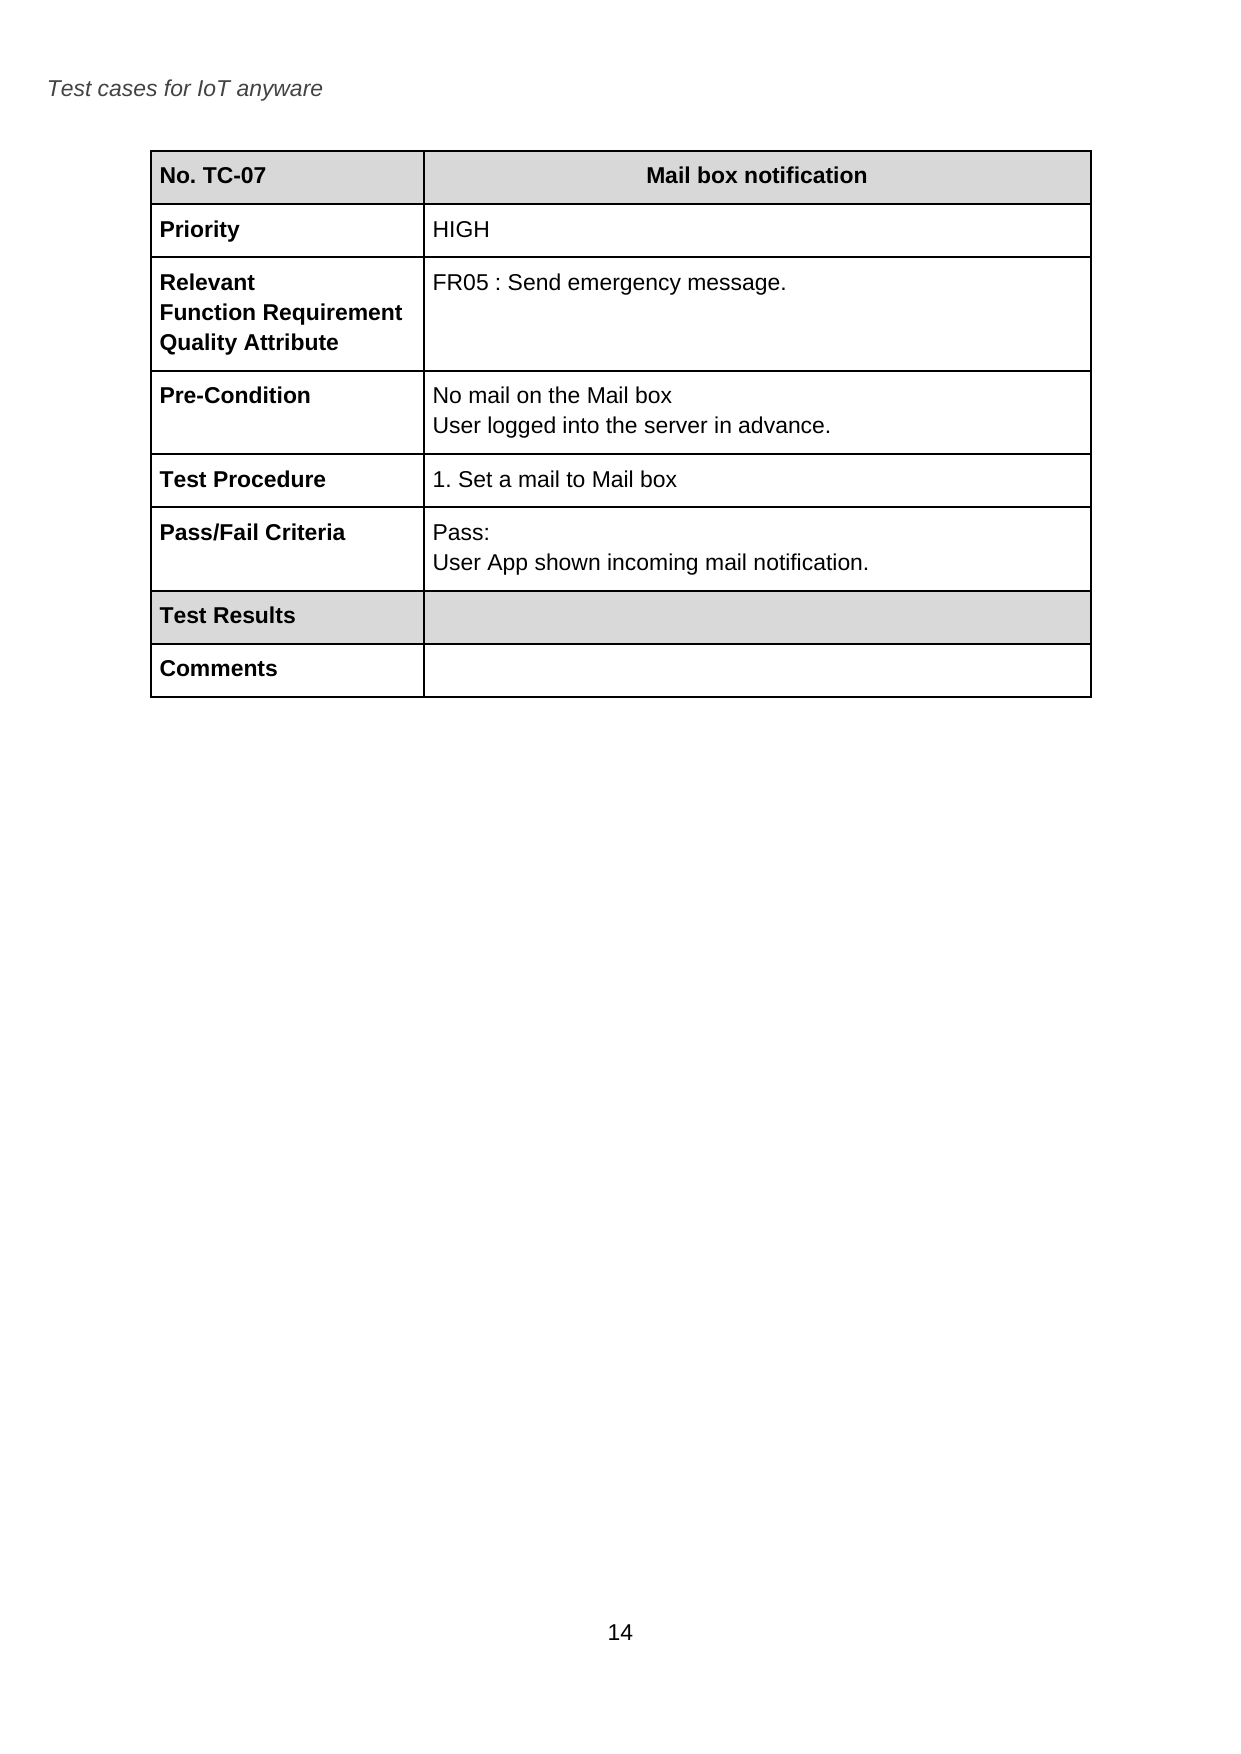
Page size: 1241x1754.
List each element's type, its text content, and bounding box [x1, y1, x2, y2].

table_cell [425, 645, 1090, 696]
table_cell Test Results [152, 592, 423, 643]
table_cell Pass/Fail Criteria [152, 508, 423, 589]
table_header FR05 : Send emergency message. [425, 258, 1090, 370]
table_cell Test Procedure [152, 455, 423, 506]
table_cell HIGH [425, 205, 1090, 256]
table_cell Priority [152, 205, 423, 256]
table_cell Comments [152, 645, 423, 696]
table_header No. TC-07 [152, 152, 423, 203]
table_header Relevant Function Requirement Quality Attribute [152, 258, 423, 370]
table_header No mail on the Mail box User logged into the server in advance. [425, 372, 1090, 453]
table_cell 1. Set a mail to Mail box [425, 455, 1090, 506]
table_cell [425, 592, 1090, 643]
table_header Mail box notification [425, 152, 1090, 203]
table_cell Pass: User App shown incoming mail notification. [425, 508, 1090, 589]
table_header Pre-Condition [152, 372, 423, 453]
